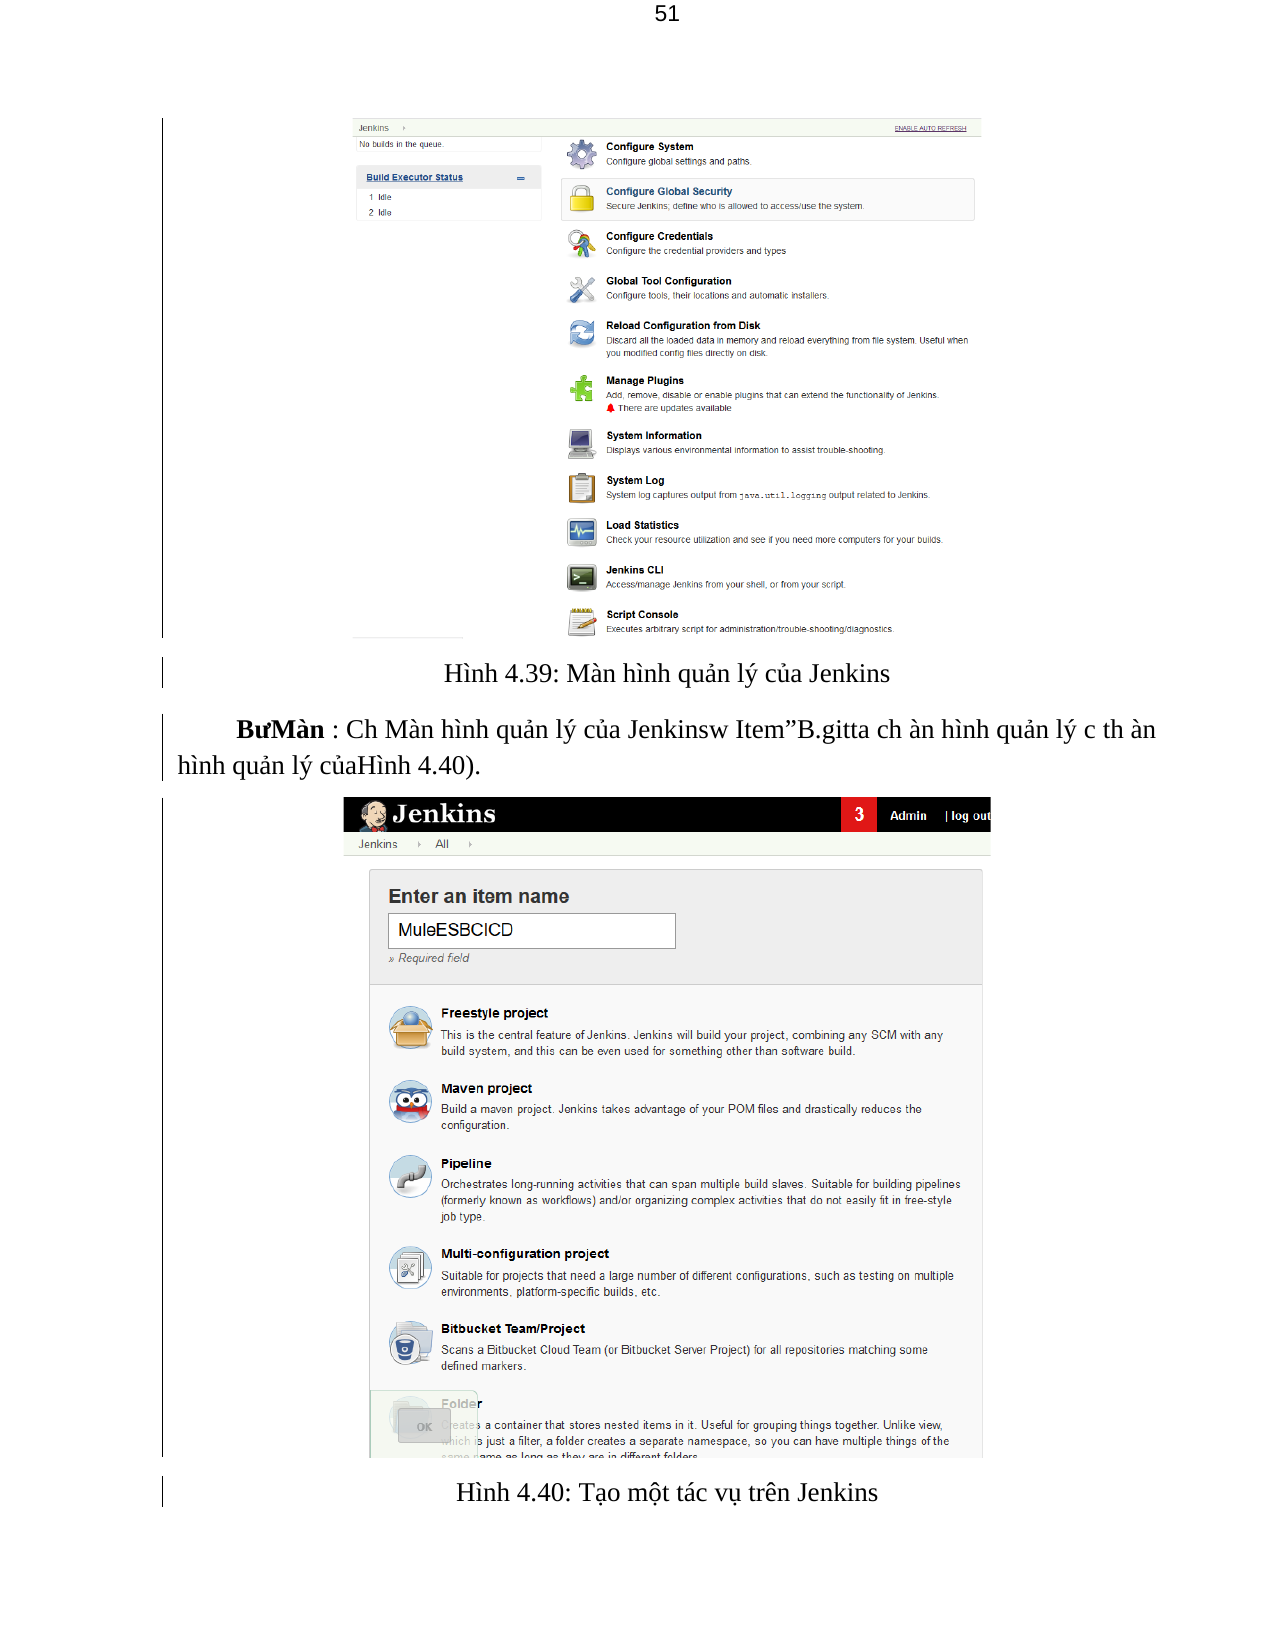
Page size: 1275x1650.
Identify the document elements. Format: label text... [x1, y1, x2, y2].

text BưMàn : Ch Màn hình quản lý của Jenkinsw Item”B.gitta ch àn hình quản lý c th àn hình quản lý của). [177, 714, 1157, 781]
text Hình 4.4: Tạo một tác vụ trên Jenkins [177, 1476, 1157, 1507]
picture [352, 118, 982, 639]
picture [343, 797, 991, 1458]
text Hình 4.3: Màn hình quản lý của Jenkins [177, 657, 1157, 688]
